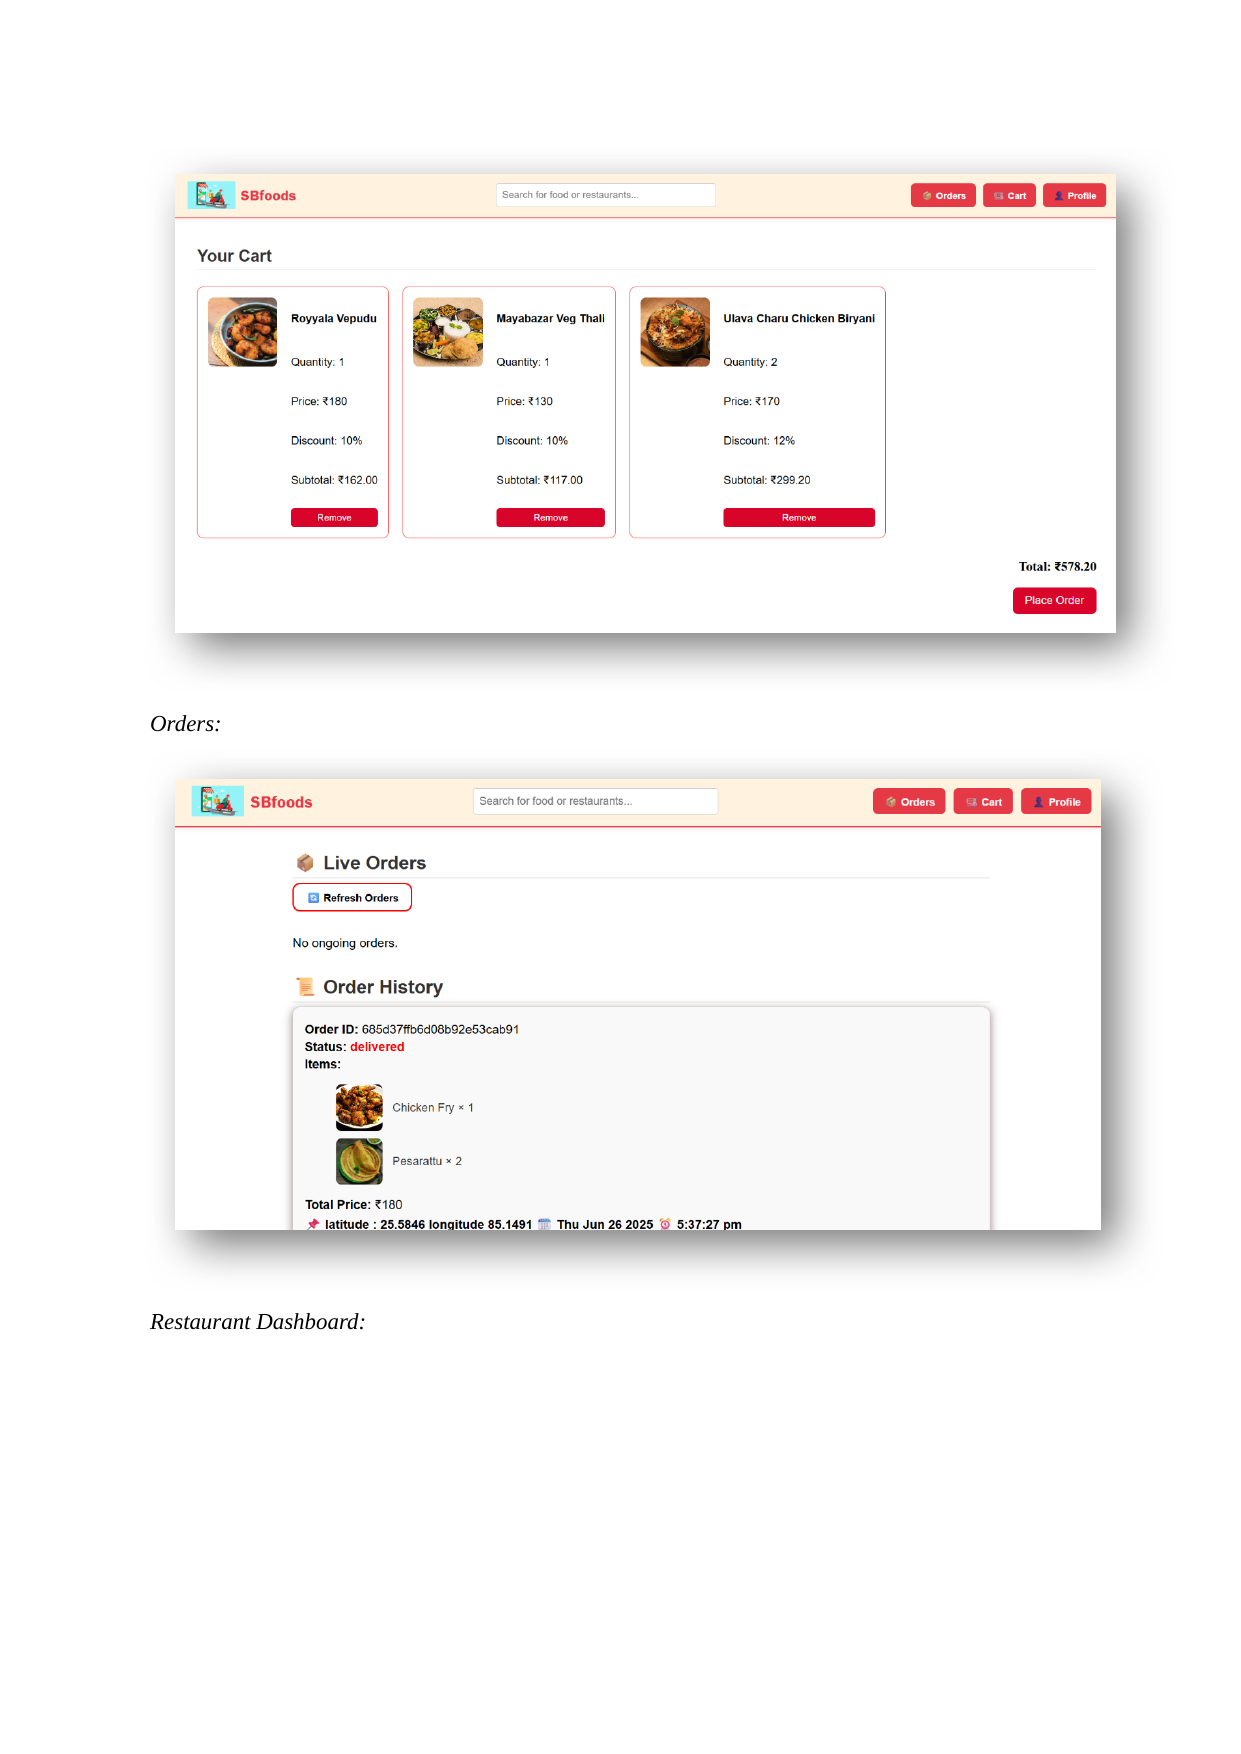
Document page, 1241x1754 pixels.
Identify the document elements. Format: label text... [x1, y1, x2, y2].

text Restaurant Dashboard: [150, 1308, 1090, 1334]
picture [175, 174, 1116, 633]
picture [175, 779, 1101, 1230]
text Orders: [150, 709, 1090, 736]
